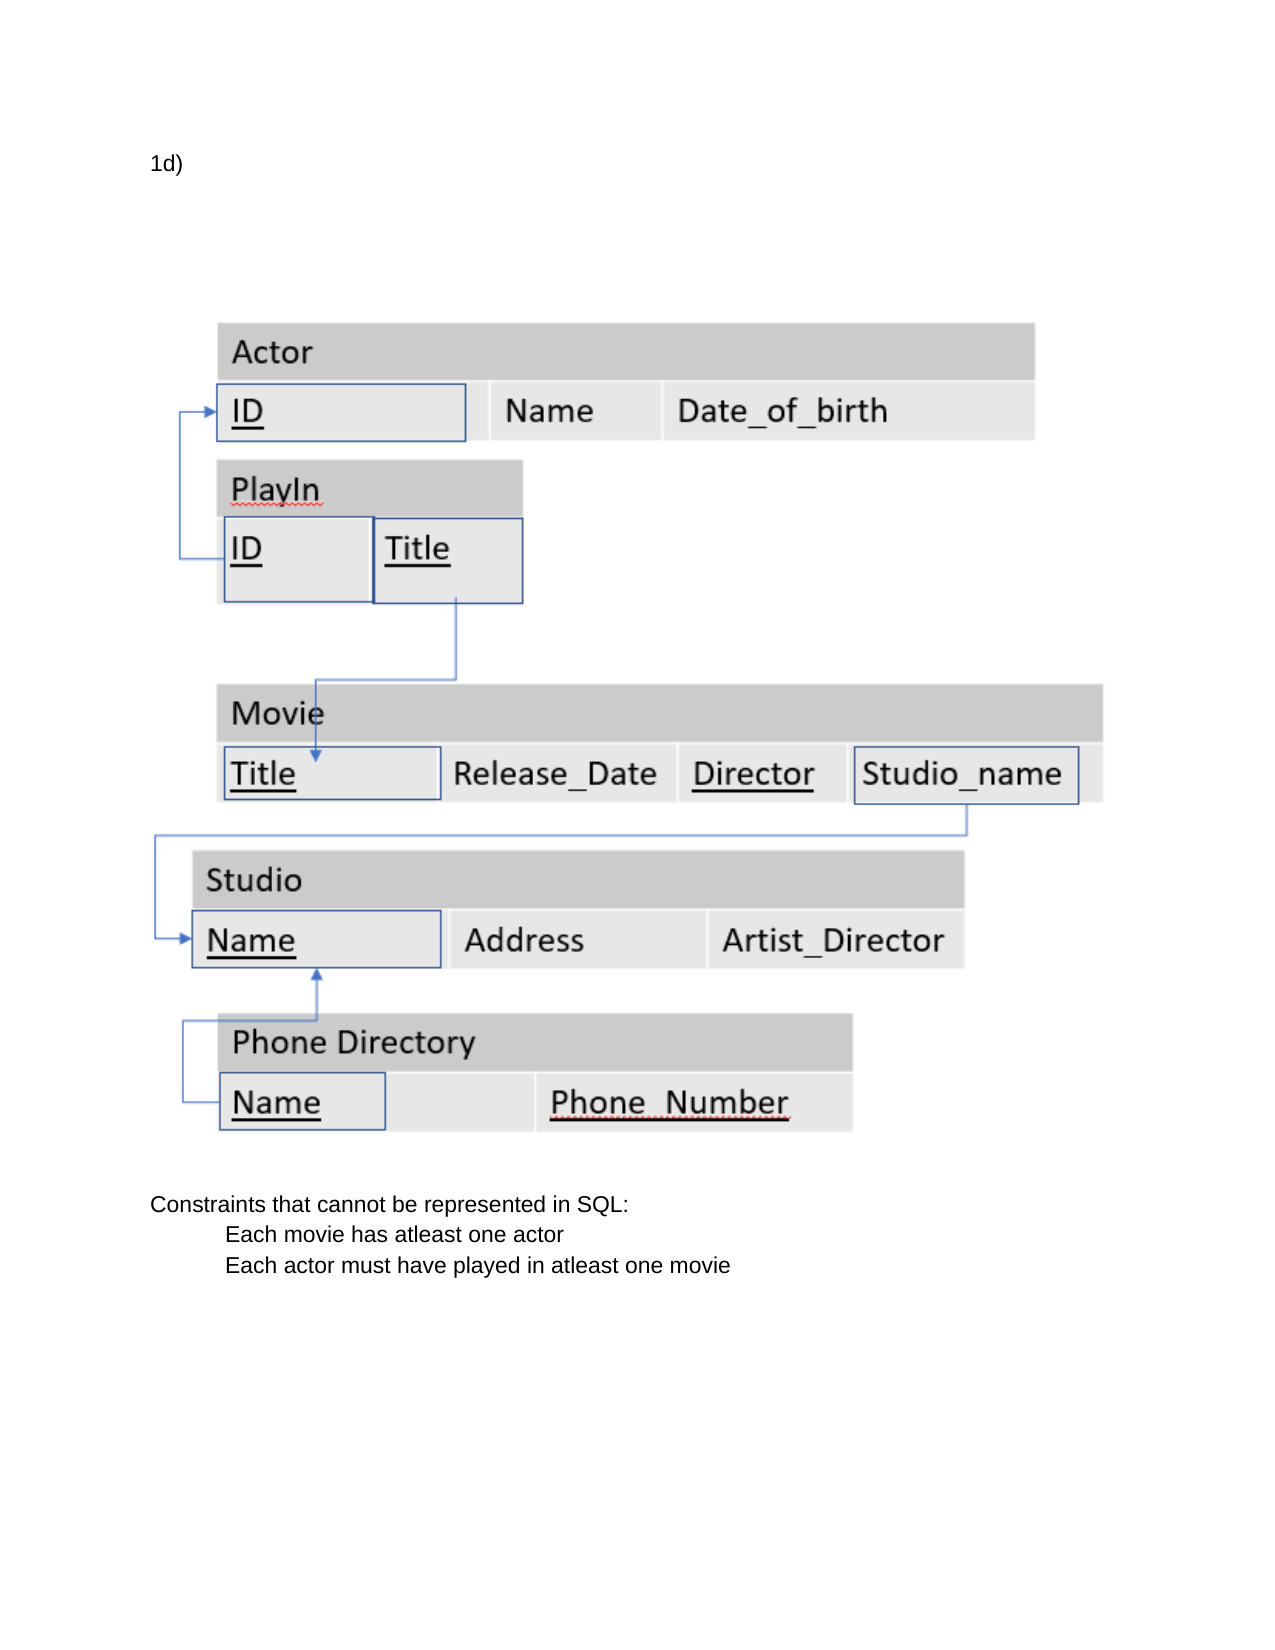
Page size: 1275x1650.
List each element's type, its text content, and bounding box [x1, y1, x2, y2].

text Each movie has atleast one actor [150, 1221, 1125, 1248]
text 1d) Constraints that cannot be represented in SQL: [150, 1188, 1125, 1218]
picture [150, 308, 1125, 1188]
text Each actor must have played in atleast one movie [150, 1252, 1125, 1278]
text 1d) Constraints that cannot be represented in SQL: [150, 150, 1125, 308]
